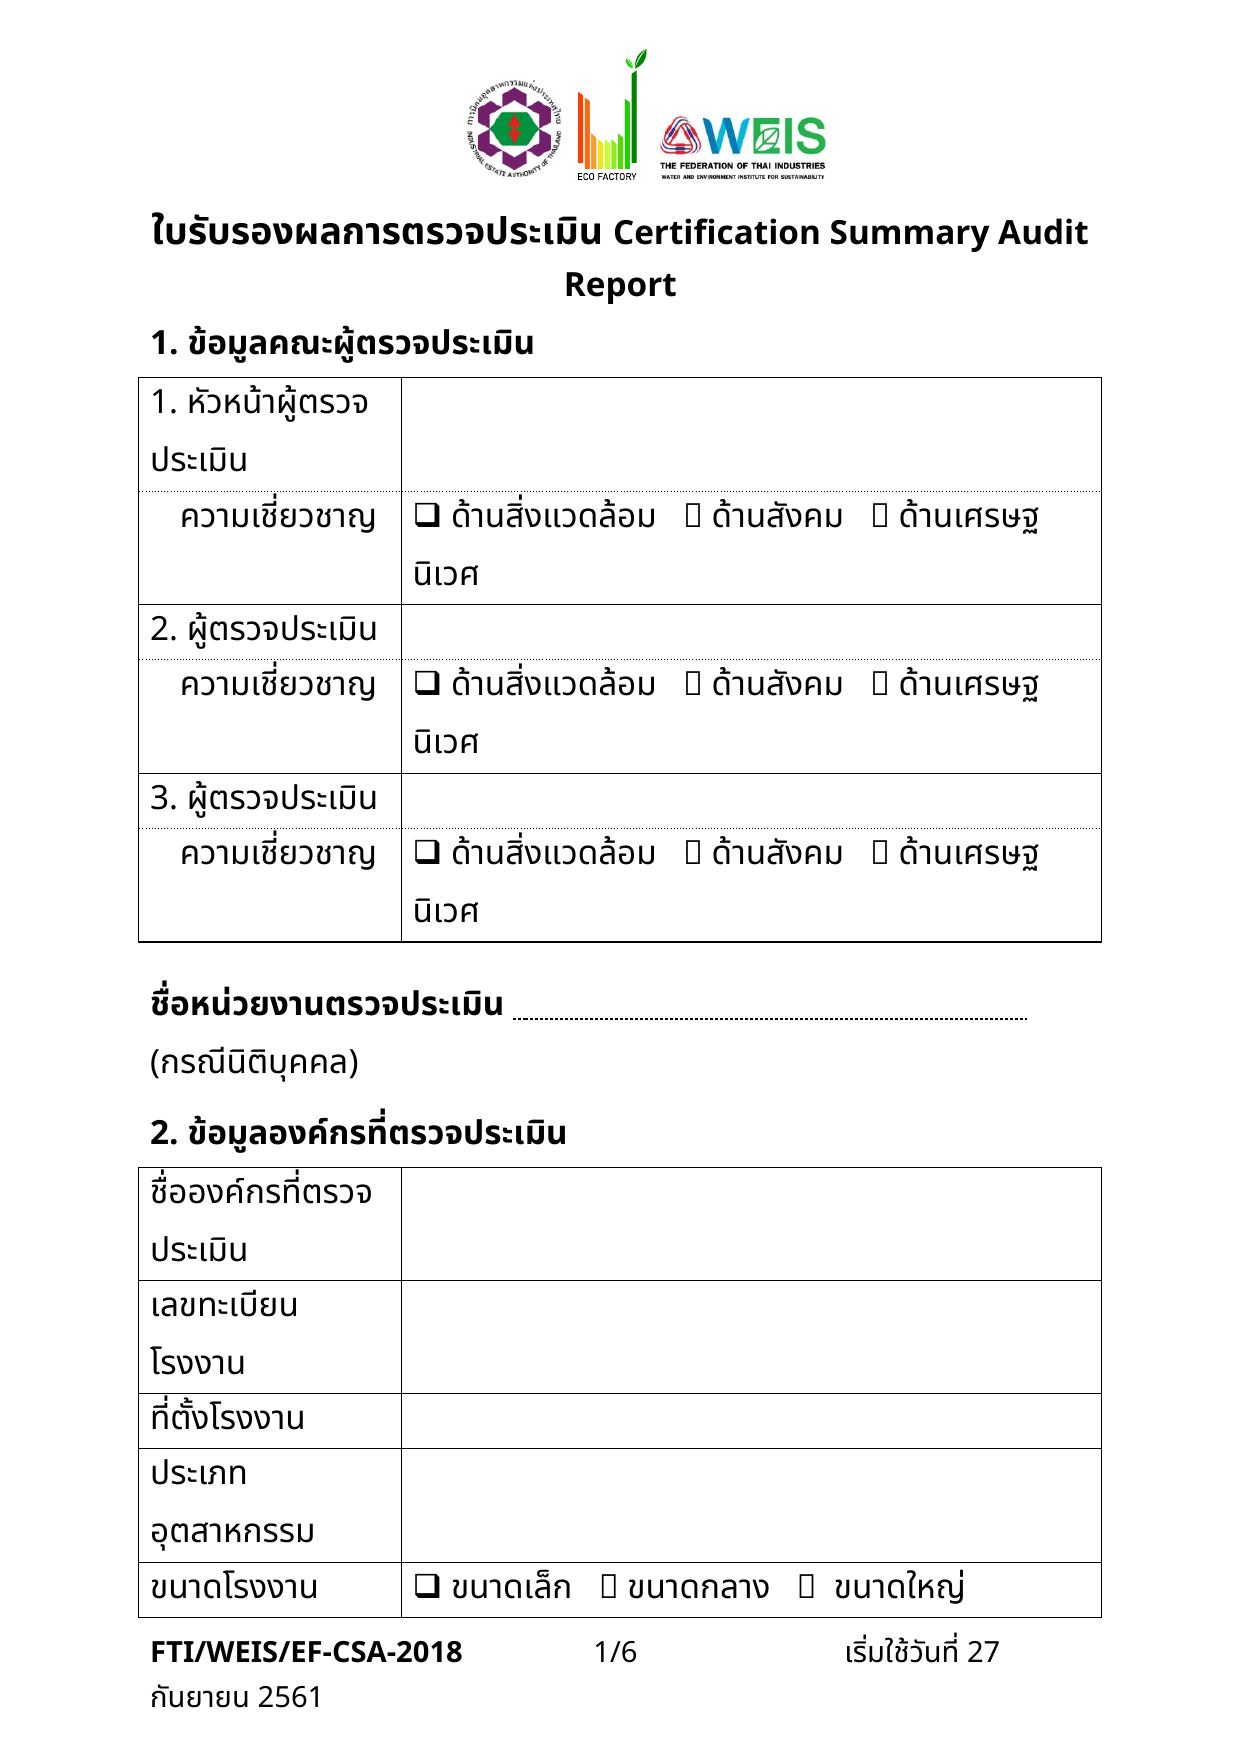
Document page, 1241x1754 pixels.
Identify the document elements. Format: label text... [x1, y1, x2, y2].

text ใบรับรองผลการตรวจประเมิน Certification Summary Audit Report [150, 204, 1090, 307]
table_cell [402, 1449, 1101, 1562]
table_cell ความเชี่ยวชาญ [139, 828, 401, 941]
table_header [402, 378, 1101, 491]
table_header 1. หัวหน้าผู้ตรวจประเมิน [139, 378, 401, 491]
table_cell [402, 1281, 1101, 1393]
text 2. ข้อมูลองค์กรที่ตรวจประเมิน [150, 1108, 1090, 1159]
table_cell ความเชี่ยวชาญ [139, 491, 401, 604]
table_cell [402, 774, 1101, 828]
table_cell ด้านสิ่งแวดล้อม ด้านสังคม ด้านเศรษฐนิเวศ [402, 828, 1101, 941]
table_cell [402, 605, 1101, 659]
table_cell [402, 1394, 1101, 1448]
picture [467, 80, 561, 177]
text ชื่อหน่วยงานตรวจประเมิน (กรณีนิติบุคคล) [150, 980, 1090, 1088]
table_cell ด้านสิ่งแวดล้อม ด้านสังคม ด้านเศรษฐนิเวศ [402, 491, 1101, 604]
table_header [402, 1168, 1101, 1280]
text 1. ข้อมูลคณะผู้ตรวจประเมิน [150, 319, 1090, 370]
table_header ชื่อองค์กรที่ตรวจประเมิน [139, 1168, 401, 1280]
table_cell 2. ผู้ตรวจประเมิน [139, 605, 401, 659]
table_cell ขนาดโรงงาน [139, 1563, 401, 1617]
table_cell ประเภทอุตสาหกรรม [139, 1449, 401, 1562]
table_cell 3. ผู้ตรวจประเมิน [139, 774, 401, 828]
table_cell ขนาดเล็ก ขนาดกลาง ขนาดใหญ่ [402, 1563, 1101, 1617]
table_cell ความเชี่ยวชาญ [139, 659, 401, 773]
table_cell ที่ตั้งโรงงาน [139, 1394, 401, 1448]
table_cell เลขทะเบียนโรงงาน [139, 1281, 401, 1393]
picture [575, 47, 843, 191]
table_cell ด้านสิ่งแวดล้อม ด้านสังคม ด้านเศรษฐนิเวศ [402, 659, 1101, 773]
